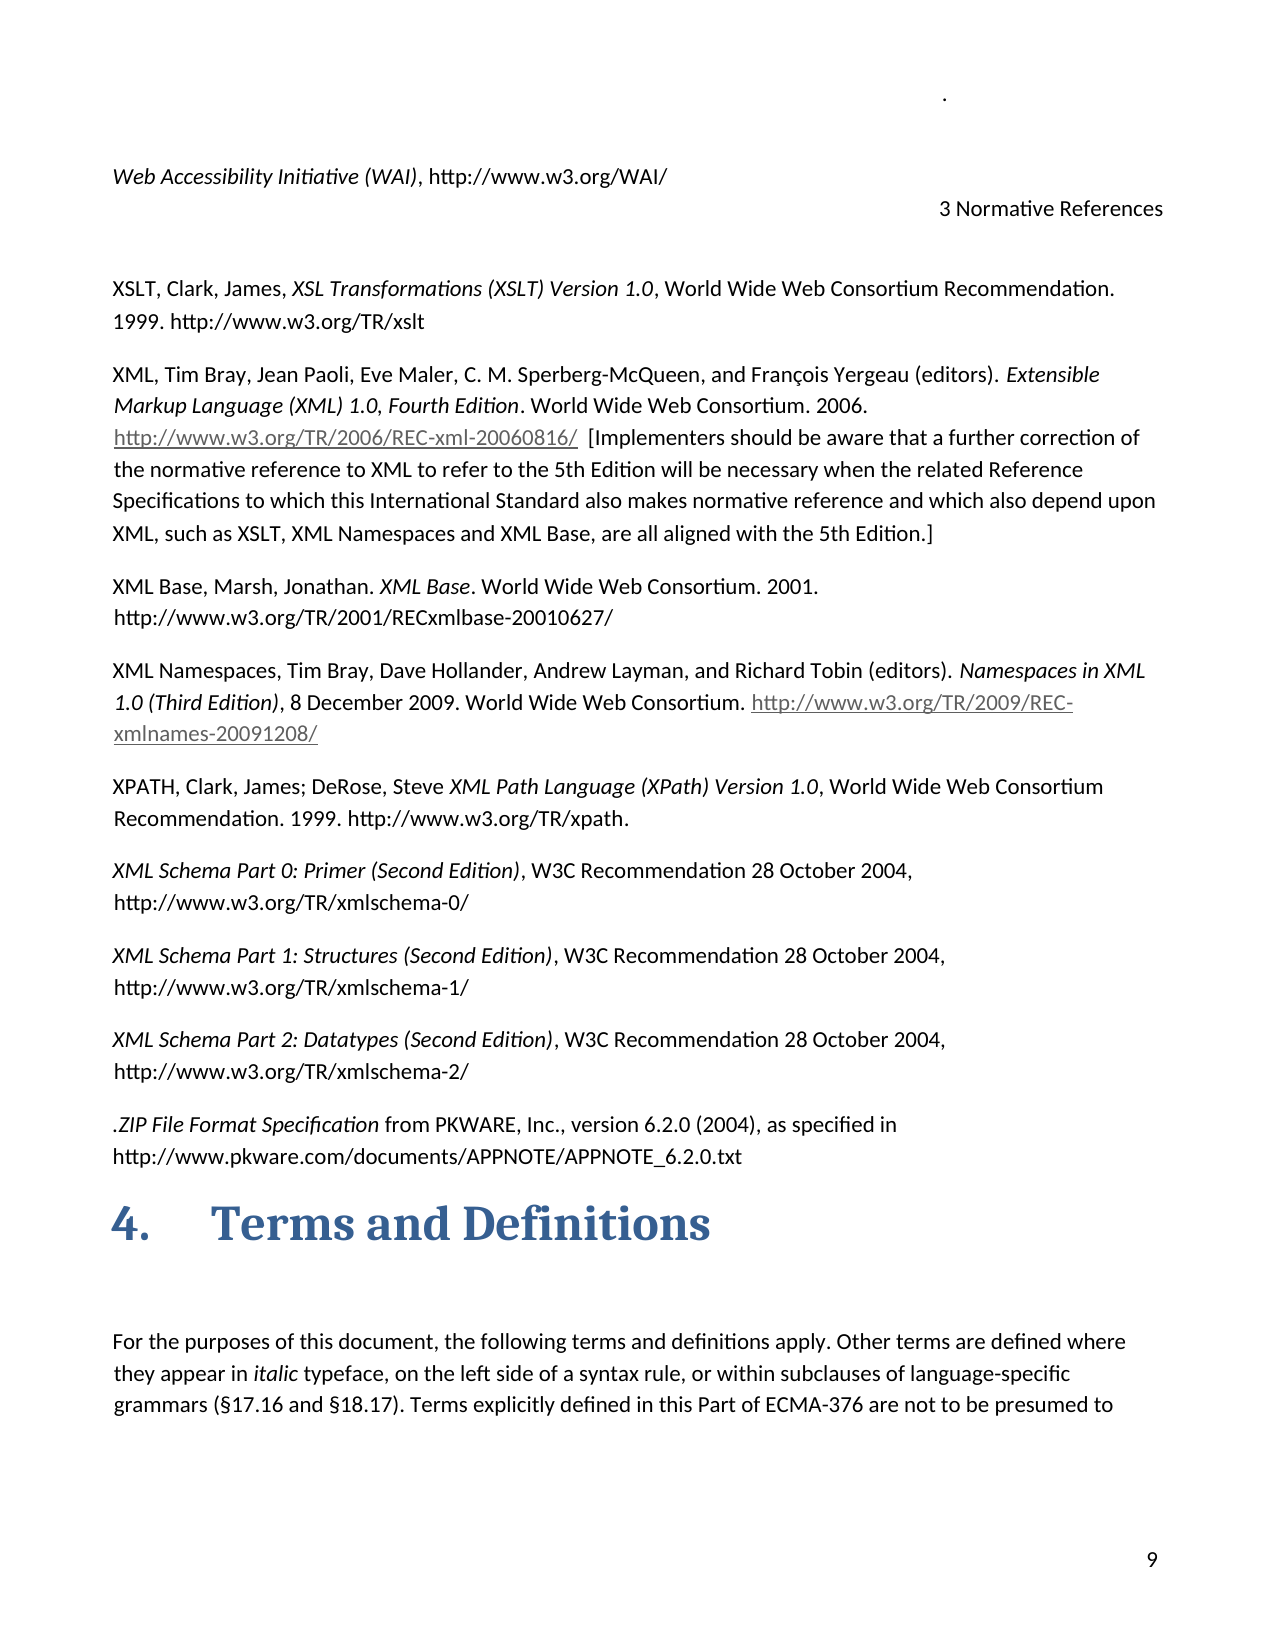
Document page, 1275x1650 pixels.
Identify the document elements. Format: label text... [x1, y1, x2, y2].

text 1999. http://www.w3.org/TR/xslt [112, 307, 1161, 335]
text XML Schema Part 1: Structures (Second Edition), W3C Recommendation 28 October 2004, http://www.w3.org/TR/xmlschema-1/ [112, 941, 1161, 1001]
text XPATH, Clark, James; DeRose, Steve XML Path Language (XPath) Version 1.0, World Wide Web Consortium Recommendation. 1999. http://www.w3.org/TR/xpath. [112, 772, 1161, 832]
text XML Namespaces, Tim Bray, Dave Hollander, Andrew Layman, and Richard Tobin (editors). Namespaces in XML 1.0 (Third Edition), 8 December 2009. World Wide Web Consortium. http://www.w3.org/TR/2009/REC-xmlnames-20091208/ [112, 656, 1161, 747]
text XSLT, Clark, James, XSL Transformations (XSLT) Version 1.0, World Wide Web Consortium Recommendation. [112, 274, 1161, 303]
text XML Schema Part 0: Primer (Second Edition), W3C Recommendation 28 October 2004, http://www.w3.org/TR/xmlschema-0/ [112, 857, 1161, 916]
text 3 Normative References [112, 194, 1163, 222]
text Web Accessibility Initiative (WAI), http://www.w3.org/WAI/ [112, 162, 1163, 190]
text XML, Tim Bray, Jean Paoli, Eve Maler, C. M. Sperberg-McQueen, and François Yergeau (editors). Extensible Markup Language (XML) 1.0, Fourth Edition. World Wide Web Consortium. 2006. http://www.w3.org/TR/2006/REC-xml-20060816/ [Implementers should be aware that a further correction of the normative reference to XML to refer to the 5th Edition will be necessary when the related Reference [112, 360, 1161, 483]
text .ZIP File Format Specification from PKWARE, Inc., version 6.2.0 (2004), as specified in [112, 1110, 1161, 1138]
text XML, such as XSLT, XML Namespaces and XML Base, are all aligned with the 5th Edition.] [112, 519, 1161, 547]
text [112, 1327, 1161, 1419]
text Specifications to which this International Standard also makes normative reference and which also depend upon [112, 487, 1161, 514]
text XML Schema Part 2: Datatypes (Second Edition), W3C Recommendation 28 October 2004, http://www.w3.org/TR/xmlschema-2/ [112, 1025, 1161, 1085]
subtitle 4. Terms and Definitions [111, 1195, 1163, 1253]
text XML Base, Marsh, Jonathan. XML Base. World Wide Web Consortium. 2001. http://www.w3.org/TR/2001/RECxmlbase-20010627/ [112, 572, 1161, 632]
text http://www.pkware.com/documents/APPNOTE/APPNOTE_6.2.0.txt [112, 1142, 1161, 1170]
